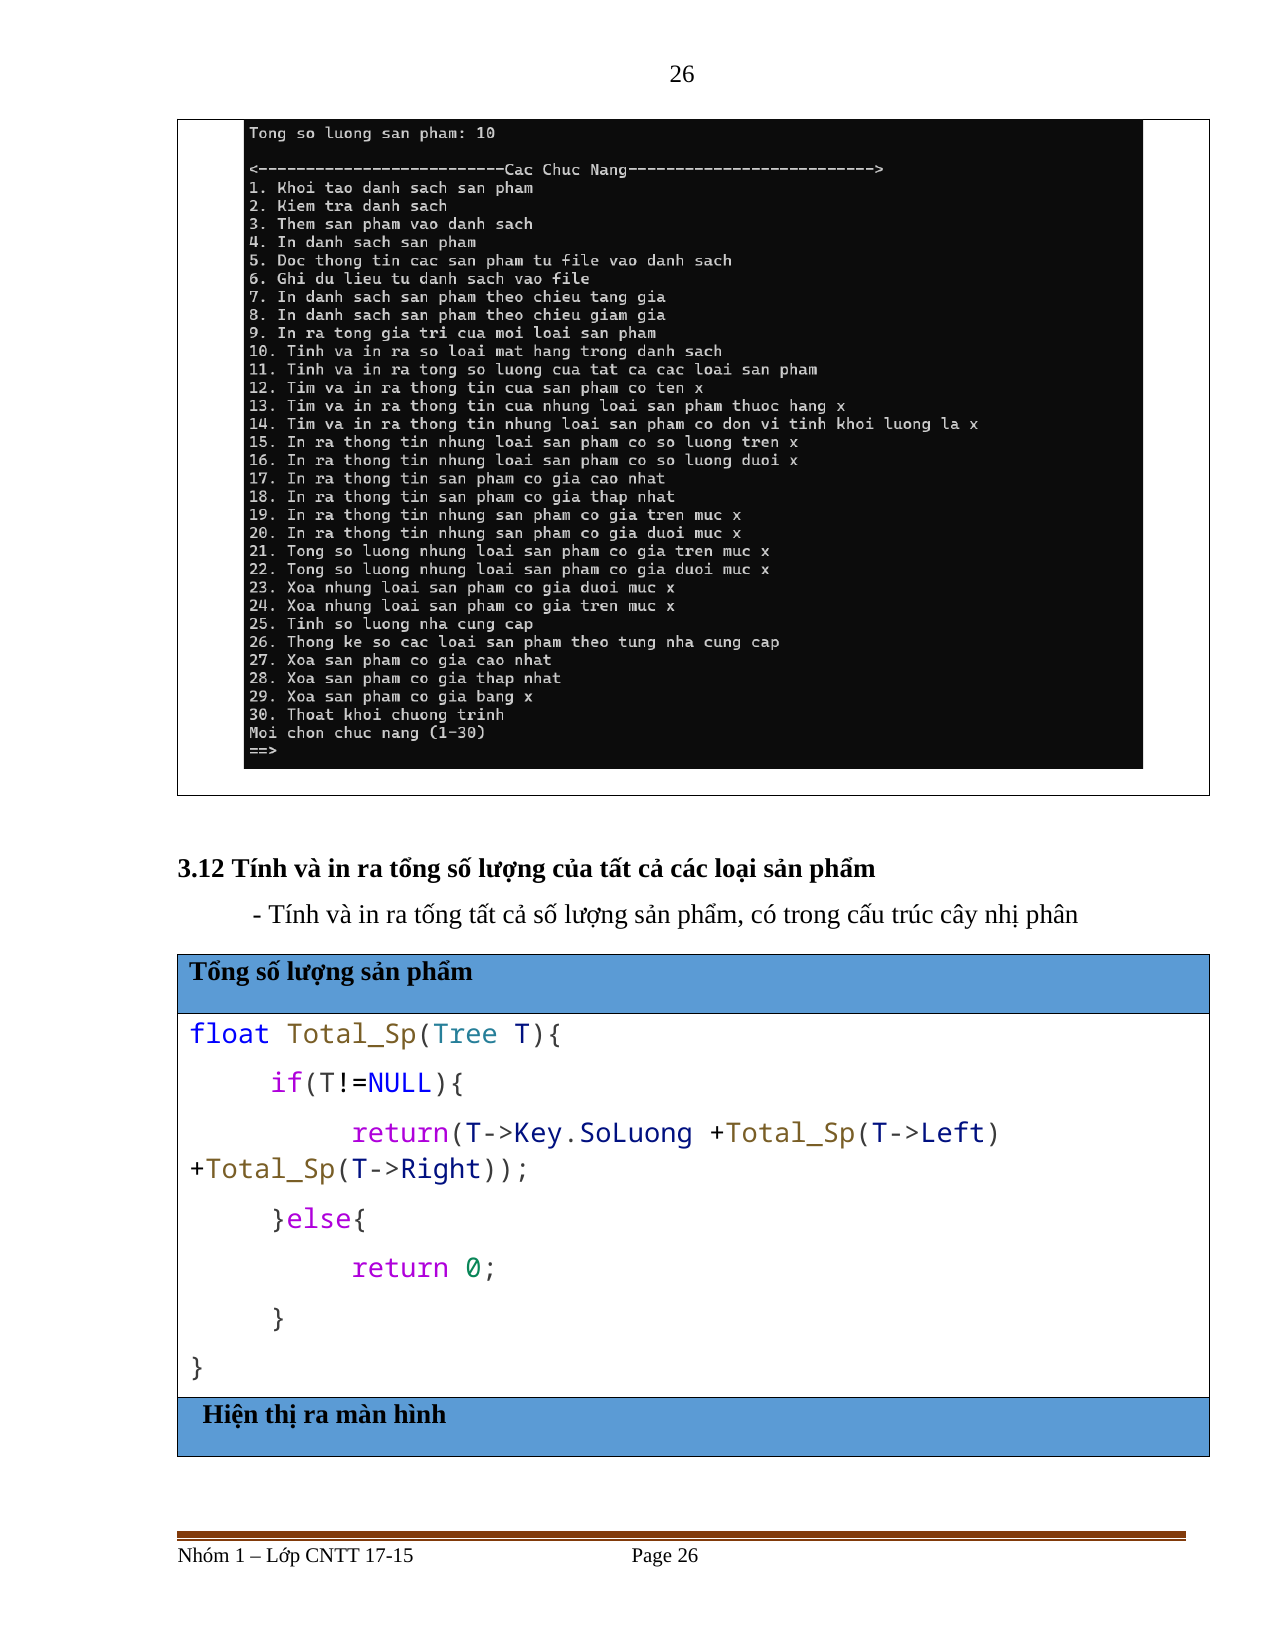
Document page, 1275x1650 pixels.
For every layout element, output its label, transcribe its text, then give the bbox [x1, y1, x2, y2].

table_cell [178, 120, 1209, 795]
table_header Tổng số lượng sản phẩm [178, 955, 1209, 1013]
subtitle 3.12 Tính và in ra tổng số lượng của tất cả các loại sản phẩm [177, 852, 1186, 883]
table_cell Hiện thị ra màn hình [178, 1398, 1209, 1456]
picture [243, 119, 1144, 769]
table_cell float Total_Sp(Tree T){ if(T!=NULL){ return(T->Key.SoLuong +Total_Sp(T->Left) +Total_Sp(T->Right)); }else{ return 0; } } [178, 1014, 1209, 1397]
list - Tính và in ra tống tất cả số lượng sản phẩm, có trong cấu trúc cây nhị phân [177, 898, 1186, 929]
